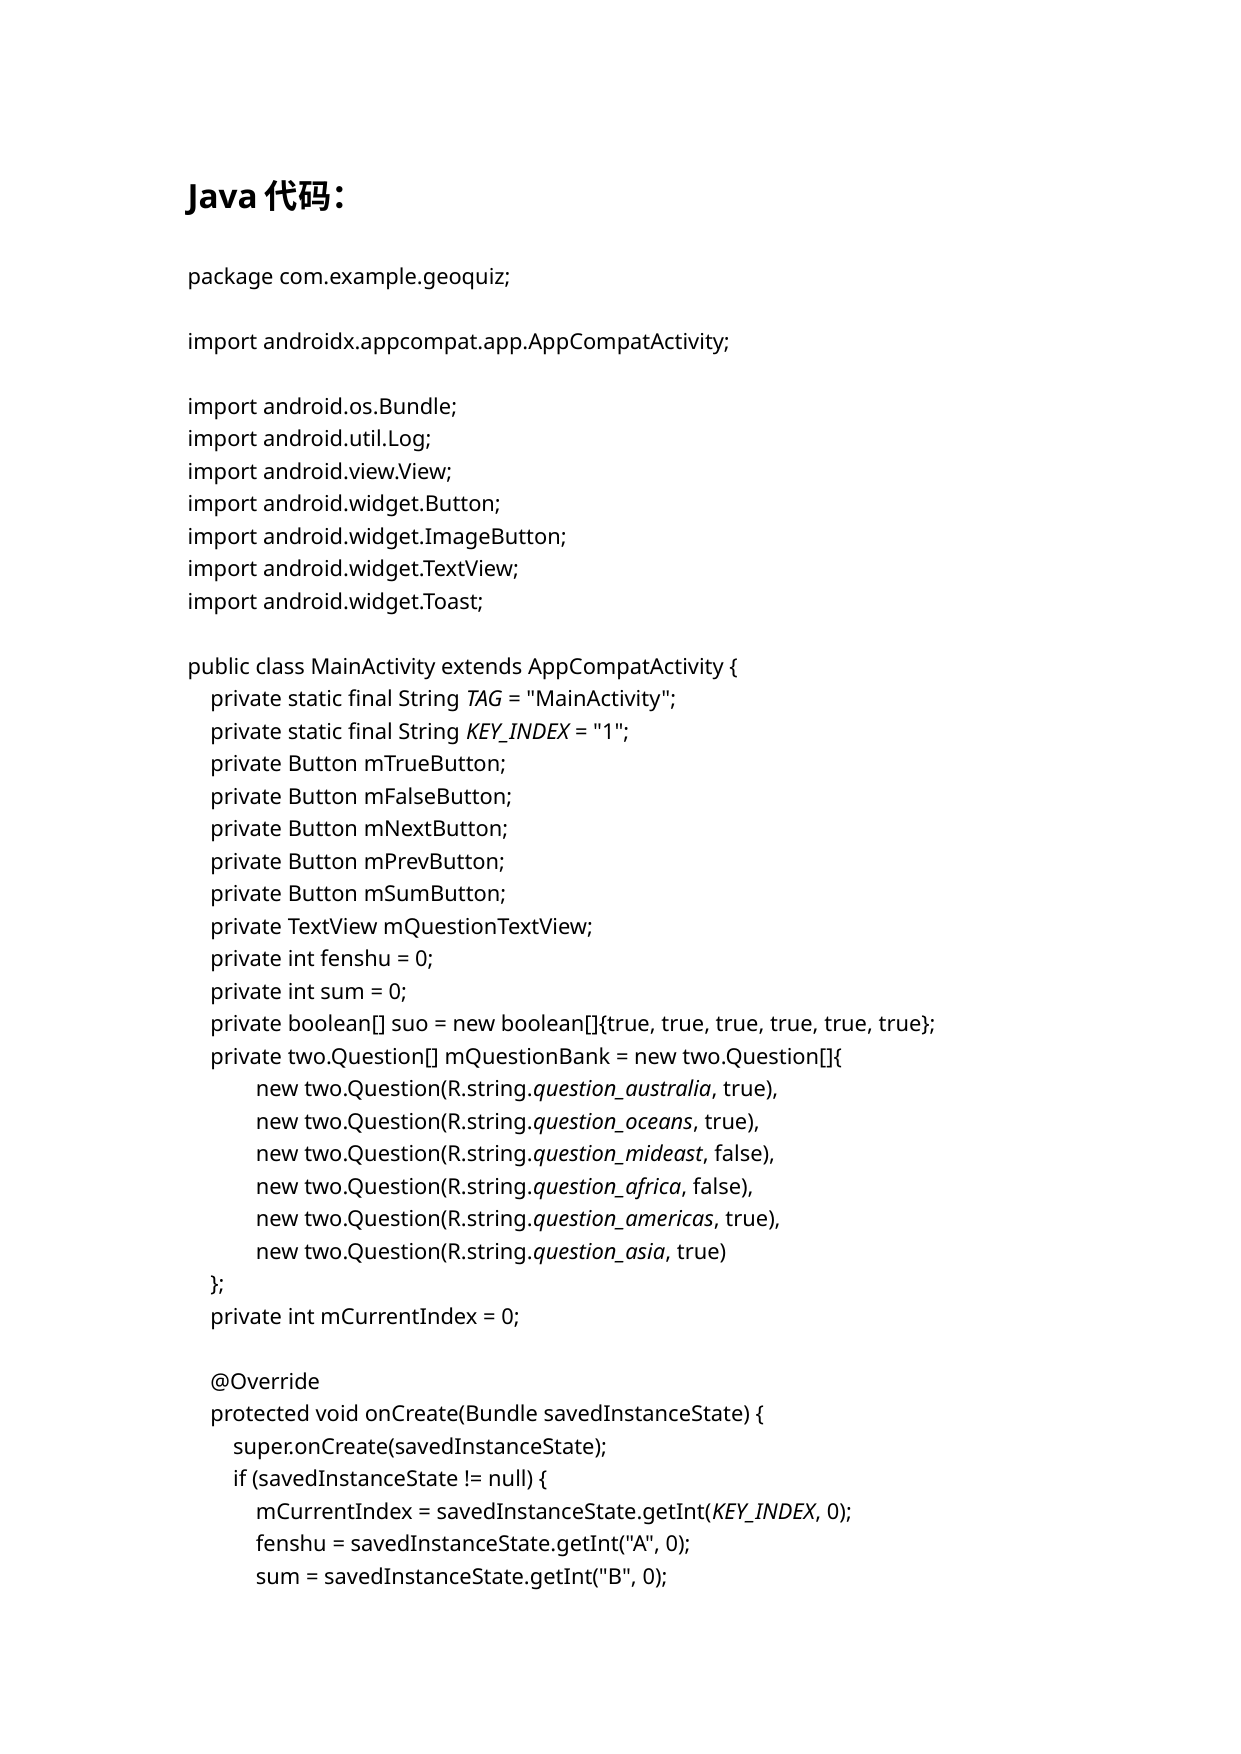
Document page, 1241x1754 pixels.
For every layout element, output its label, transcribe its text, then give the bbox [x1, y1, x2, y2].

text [187, 259, 1053, 1592]
text Java代码： [187, 162, 1053, 227]
